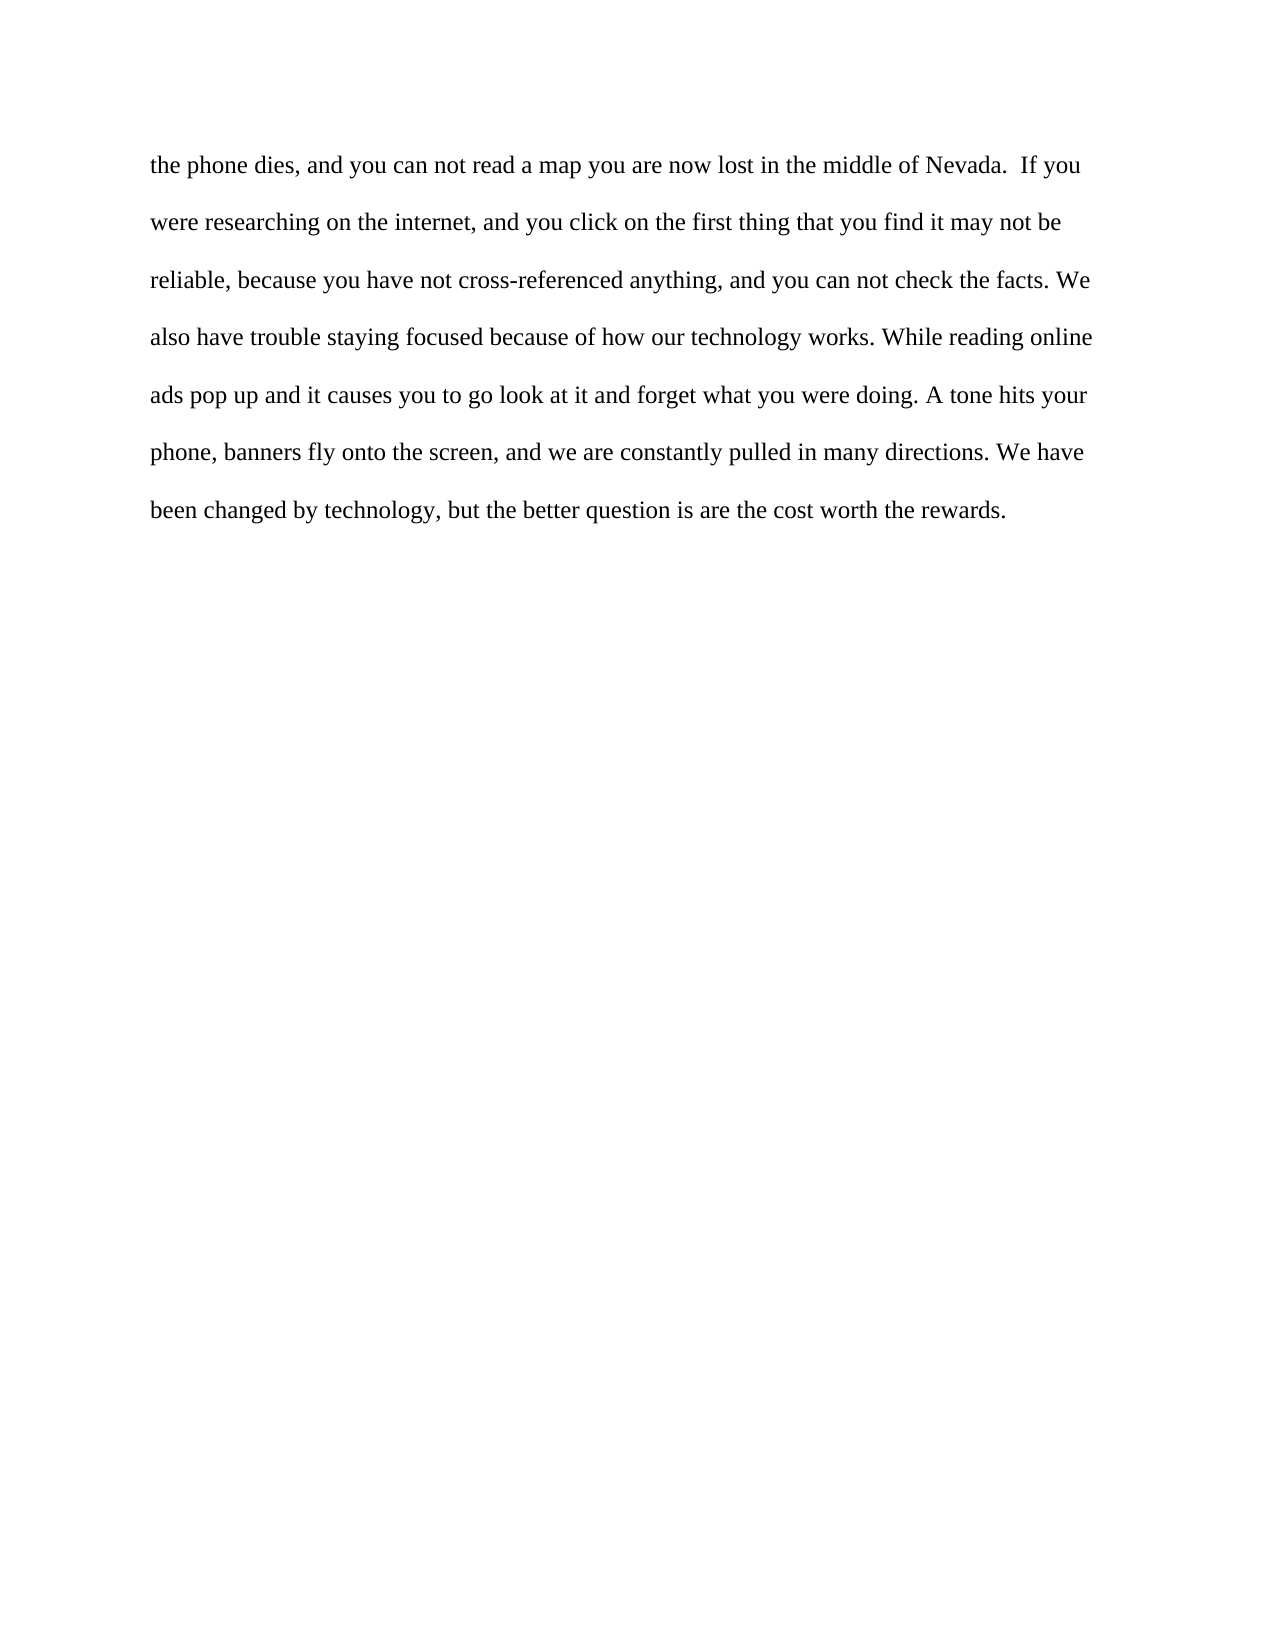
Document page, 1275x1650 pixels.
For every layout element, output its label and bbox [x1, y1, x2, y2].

text [150, 150, 1125, 524]
